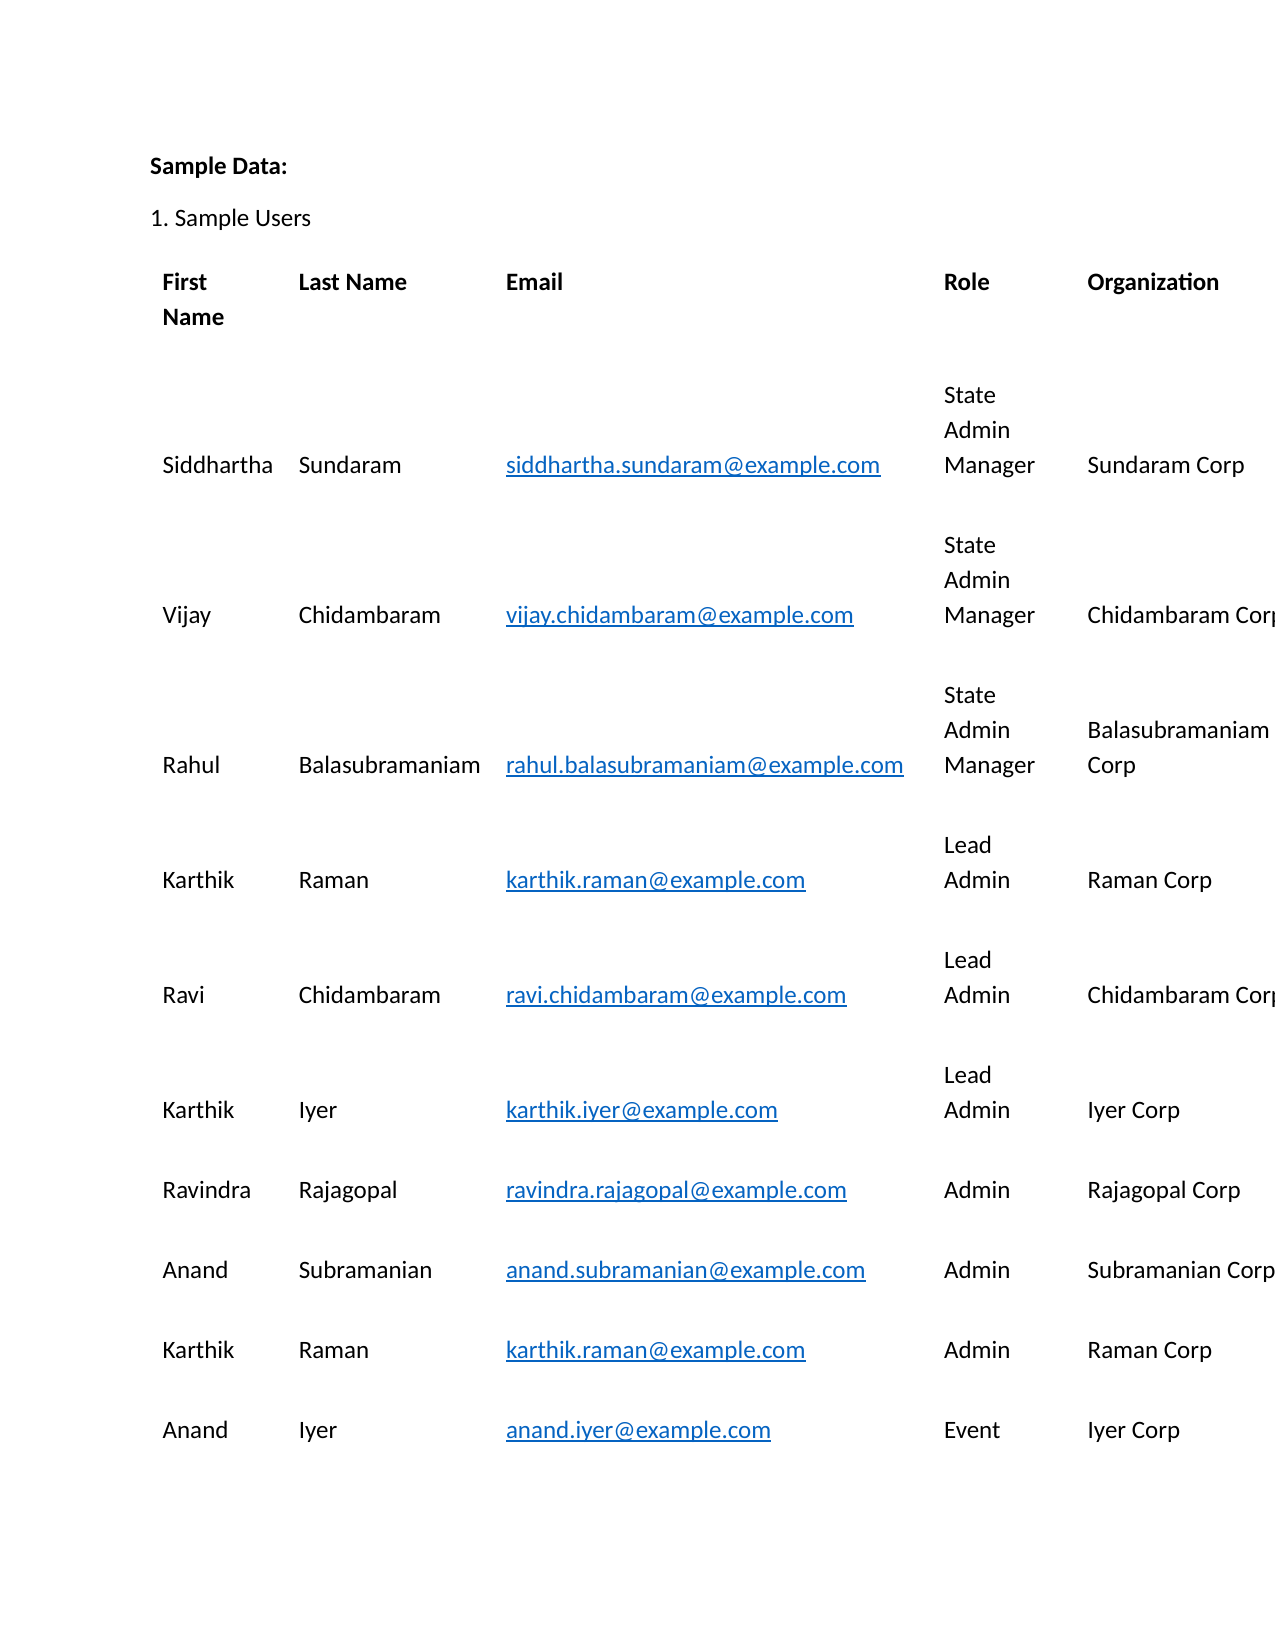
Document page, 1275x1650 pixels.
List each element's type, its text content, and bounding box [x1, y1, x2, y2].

table_header Role [931, 253, 1075, 365]
table_cell ravindra.rajagopal@example.com [493, 1160, 931, 1240]
text 1. Sample Users [150, 202, 1125, 232]
table_cell rahul.balasubramaniam@example.com [493, 665, 931, 815]
table_cell Balasubramaniam Corp [1075, 665, 1275, 815]
table_cell Chidambaram Corp [1075, 515, 1275, 665]
table_cell Chidambaram [286, 515, 493, 665]
table_cell vijay.chidambaram@example.com [493, 515, 931, 665]
table_cell Lead Admin [931, 815, 1075, 930]
table_cell State Admin Manager [931, 665, 1075, 815]
table_cell Siddhartha [150, 365, 286, 515]
table_cell Subramanian [286, 1240, 493, 1320]
table_cell karthik.iyer@example.com [493, 1045, 931, 1160]
table_cell Admin [931, 1160, 1075, 1240]
table_cell Raman [286, 815, 493, 930]
table_cell Vijay [150, 515, 286, 665]
table_cell Lead Admin [931, 1045, 1075, 1160]
table_header Last Name [286, 253, 493, 365]
table_cell Raman Corp [1075, 815, 1275, 930]
table_cell Admin [931, 1320, 1075, 1400]
table_cell Raman [286, 1320, 493, 1400]
table_cell Anand [150, 1400, 286, 1480]
table_cell Iyer Corp [1075, 1045, 1275, 1160]
table_cell Karthik [150, 1320, 286, 1400]
table_cell State Admin Manager [931, 515, 1075, 665]
table_cell Iyer Corp [1075, 1400, 1275, 1480]
table_cell Raman Corp [1075, 1320, 1275, 1400]
table_cell Rajagopal Corp [1075, 1160, 1275, 1240]
table_cell Iyer [286, 1400, 493, 1480]
table_cell ravi.chidambaram@example.com [493, 930, 931, 1045]
table_cell State Admin Manager [931, 365, 1075, 515]
table_cell Sundaram [286, 365, 493, 515]
table_cell Karthik [150, 1045, 286, 1160]
table_cell Rajagopal [286, 1160, 493, 1240]
table_cell Subramanian Corp [1075, 1240, 1275, 1320]
table_cell Admin [931, 1240, 1075, 1320]
table_cell Chidambaram [286, 930, 493, 1045]
table_header Organization [1075, 253, 1275, 365]
table_header First Name [150, 253, 286, 365]
table_cell Event Manager [931, 1400, 1075, 1480]
table_cell anand.iyer@example.com [493, 1400, 931, 1480]
table_cell Iyer [286, 1045, 493, 1160]
table_cell siddhartha.sundaram@example.com [493, 365, 931, 515]
table_cell Ravindra [150, 1160, 286, 1240]
table_cell Chidambaram Corp [1075, 930, 1275, 1045]
table_cell karthik.raman@example.com [493, 1320, 931, 1400]
table_cell Anand [150, 1240, 286, 1320]
table_cell karthik.raman@example.com [493, 815, 931, 930]
table_cell anand.subramanian@example.com [493, 1240, 931, 1320]
table_cell Ravi [150, 930, 286, 1045]
table_cell Sundaram Corp [1075, 365, 1275, 515]
table_header Email [493, 253, 931, 365]
table_cell Lead Admin [931, 930, 1075, 1045]
text Sample Data: [150, 150, 1125, 181]
table_cell Karthik [150, 815, 286, 930]
table_cell Rahul [150, 665, 286, 815]
table_cell Balasubramaniam [286, 665, 493, 815]
